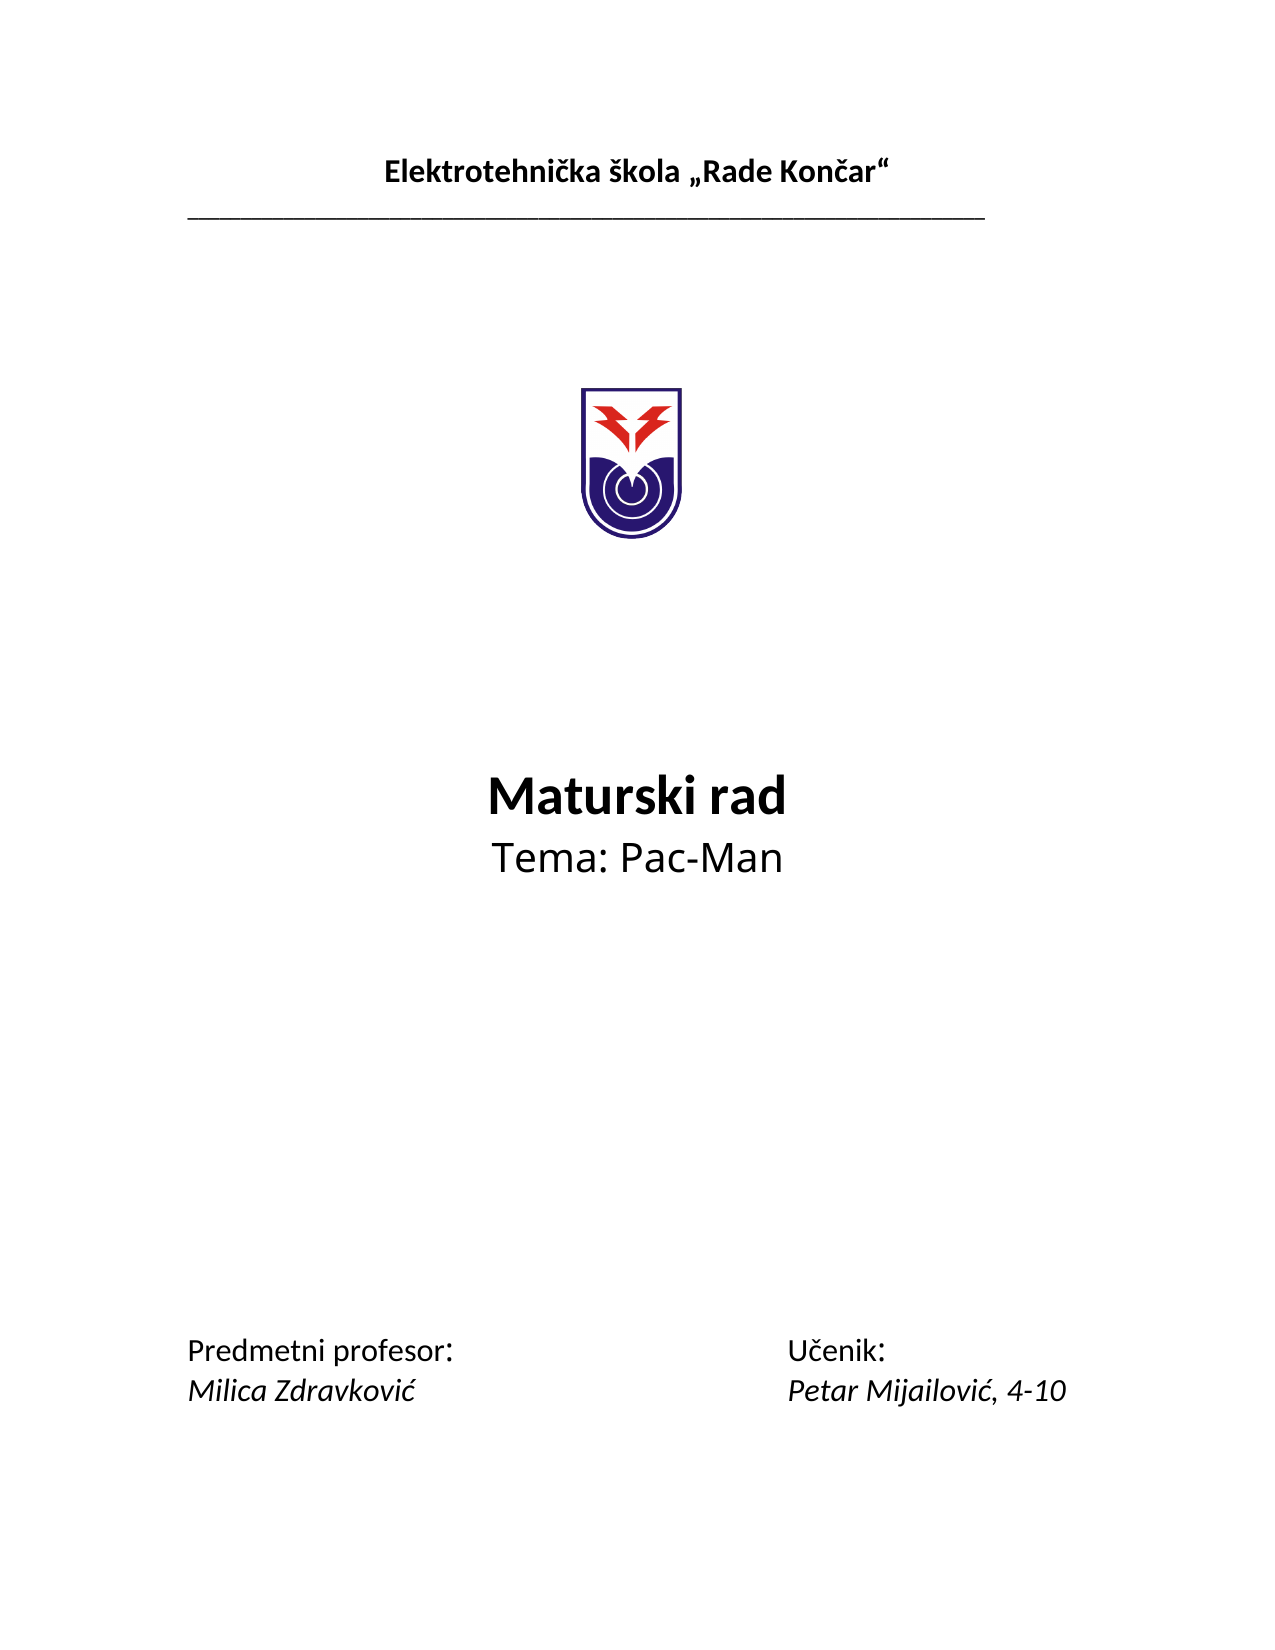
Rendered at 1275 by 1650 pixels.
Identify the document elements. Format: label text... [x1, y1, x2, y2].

text Milica Zdravković Petar Mijailović, 4-10 [187, 1370, 1087, 1410]
text Tema: Pac-Man [187, 829, 1087, 884]
text Elektrotehnička škola „Rade Končar“ [187, 150, 1087, 191]
text ___________________________________________________________________________ [187, 191, 1087, 223]
picture [581, 388, 682, 539]
text Predmetni profesor: Učenik: [187, 1326, 1087, 1370]
text Maturski rad [187, 760, 1087, 829]
